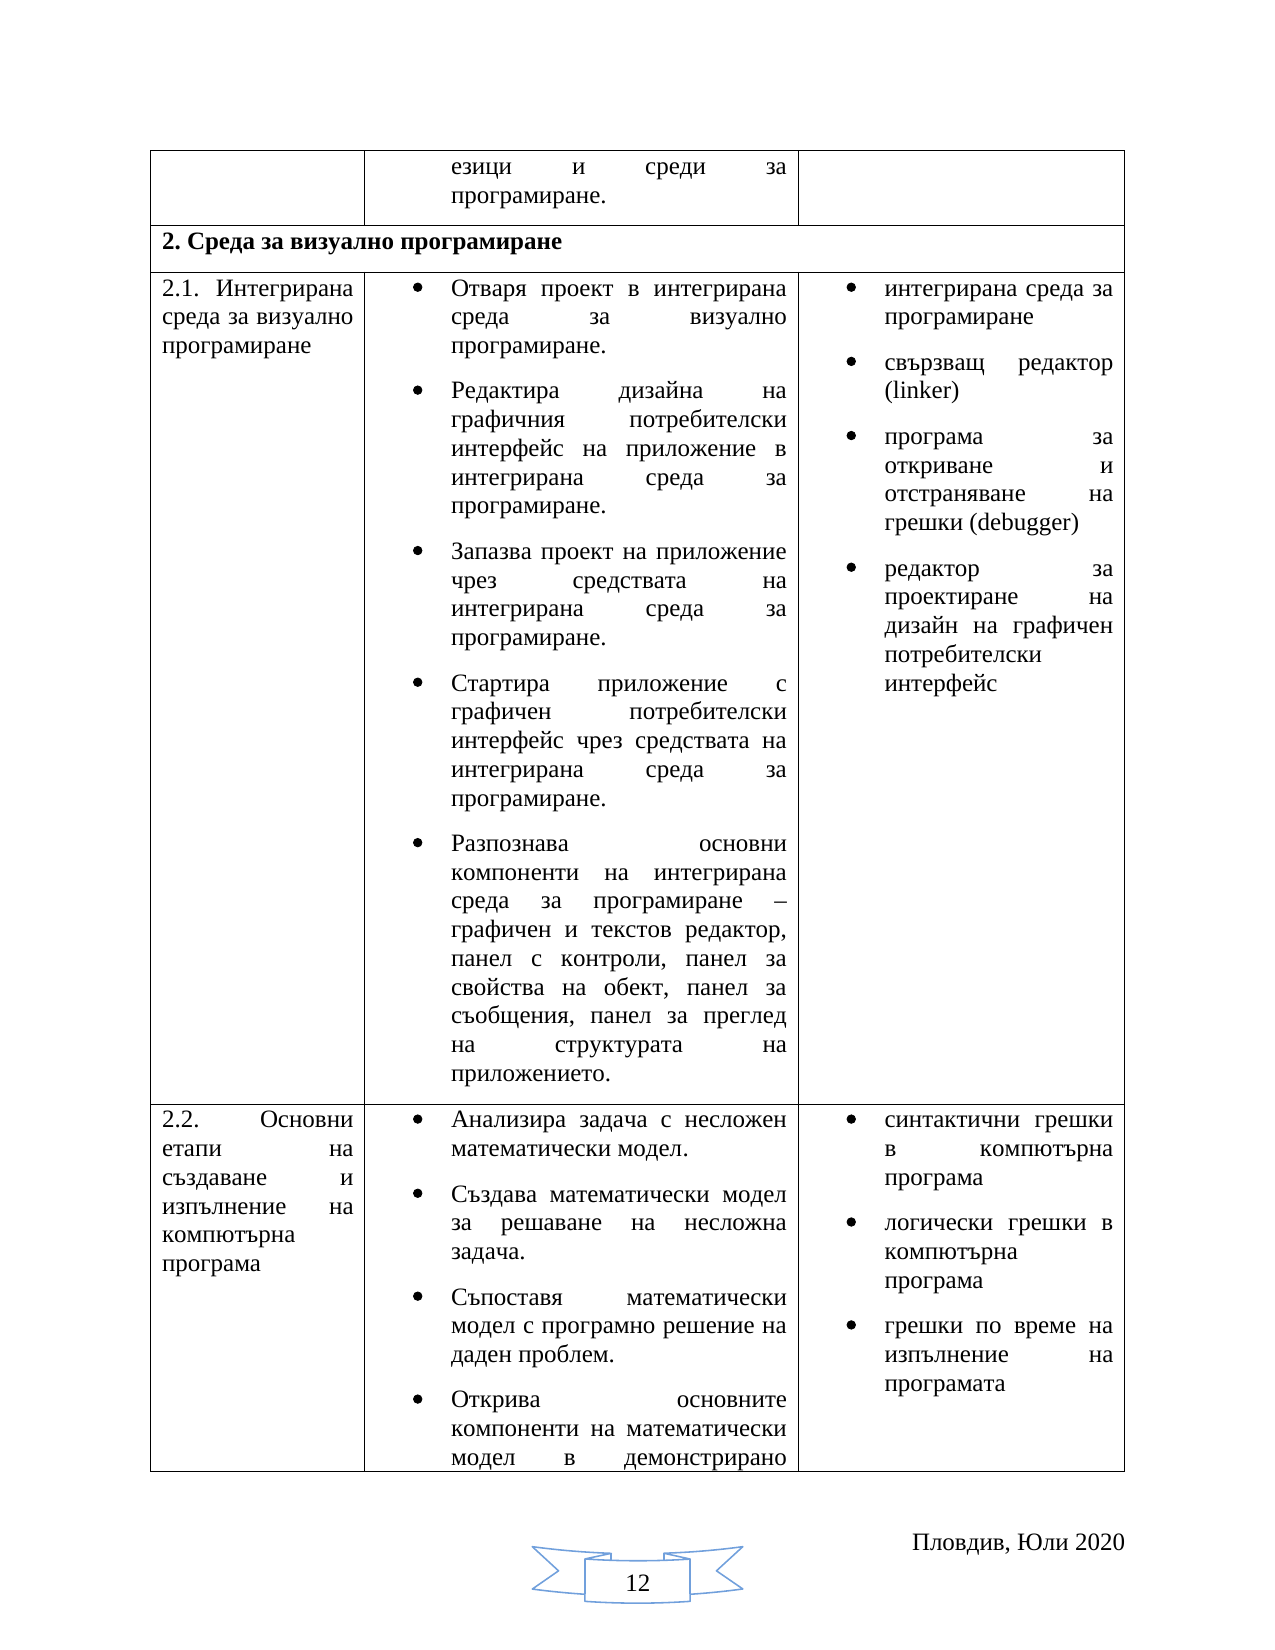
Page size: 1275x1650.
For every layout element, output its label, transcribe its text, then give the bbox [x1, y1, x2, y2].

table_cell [799, 1105, 1124, 1471]
table_cell интегрирана среда за програмиране свързващ редактор (linker) програма за откриване и отстраняване на грешки (debugger) редактор за проектиране на дизайн на графичен потребителски интерфейс [799, 273, 1124, 1103]
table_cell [151, 151, 364, 225]
table_cell 2.1. Интегрирана среда за визуално програмиране [151, 273, 364, 1103]
table_cell 2. Среда за визуално програмиране [151, 226, 1124, 272]
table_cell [151, 1105, 364, 1471]
table_cell Отваря проект в интегрирана среда за визуално програмиране. Редактира дизайна на графичния потребителски интерфейс на приложение в интегрирана среда за програмиране. Запазва проект на приложение чрез средствата на интегрирана среда за програмиране. Стартира приложение с графичен потребителски интерфейс чрез средствата на интегрирана среда за програмиране. Разпознава основни компоненти на интегрирана среда за програмиране – графичен и текстов редактор, панел с контроли, панел за свойства на обект, панел за съобщения, панел за преглед на структурата на приложението. [365, 273, 798, 1103]
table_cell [365, 151, 798, 225]
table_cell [365, 1105, 798, 1471]
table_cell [799, 151, 1124, 225]
